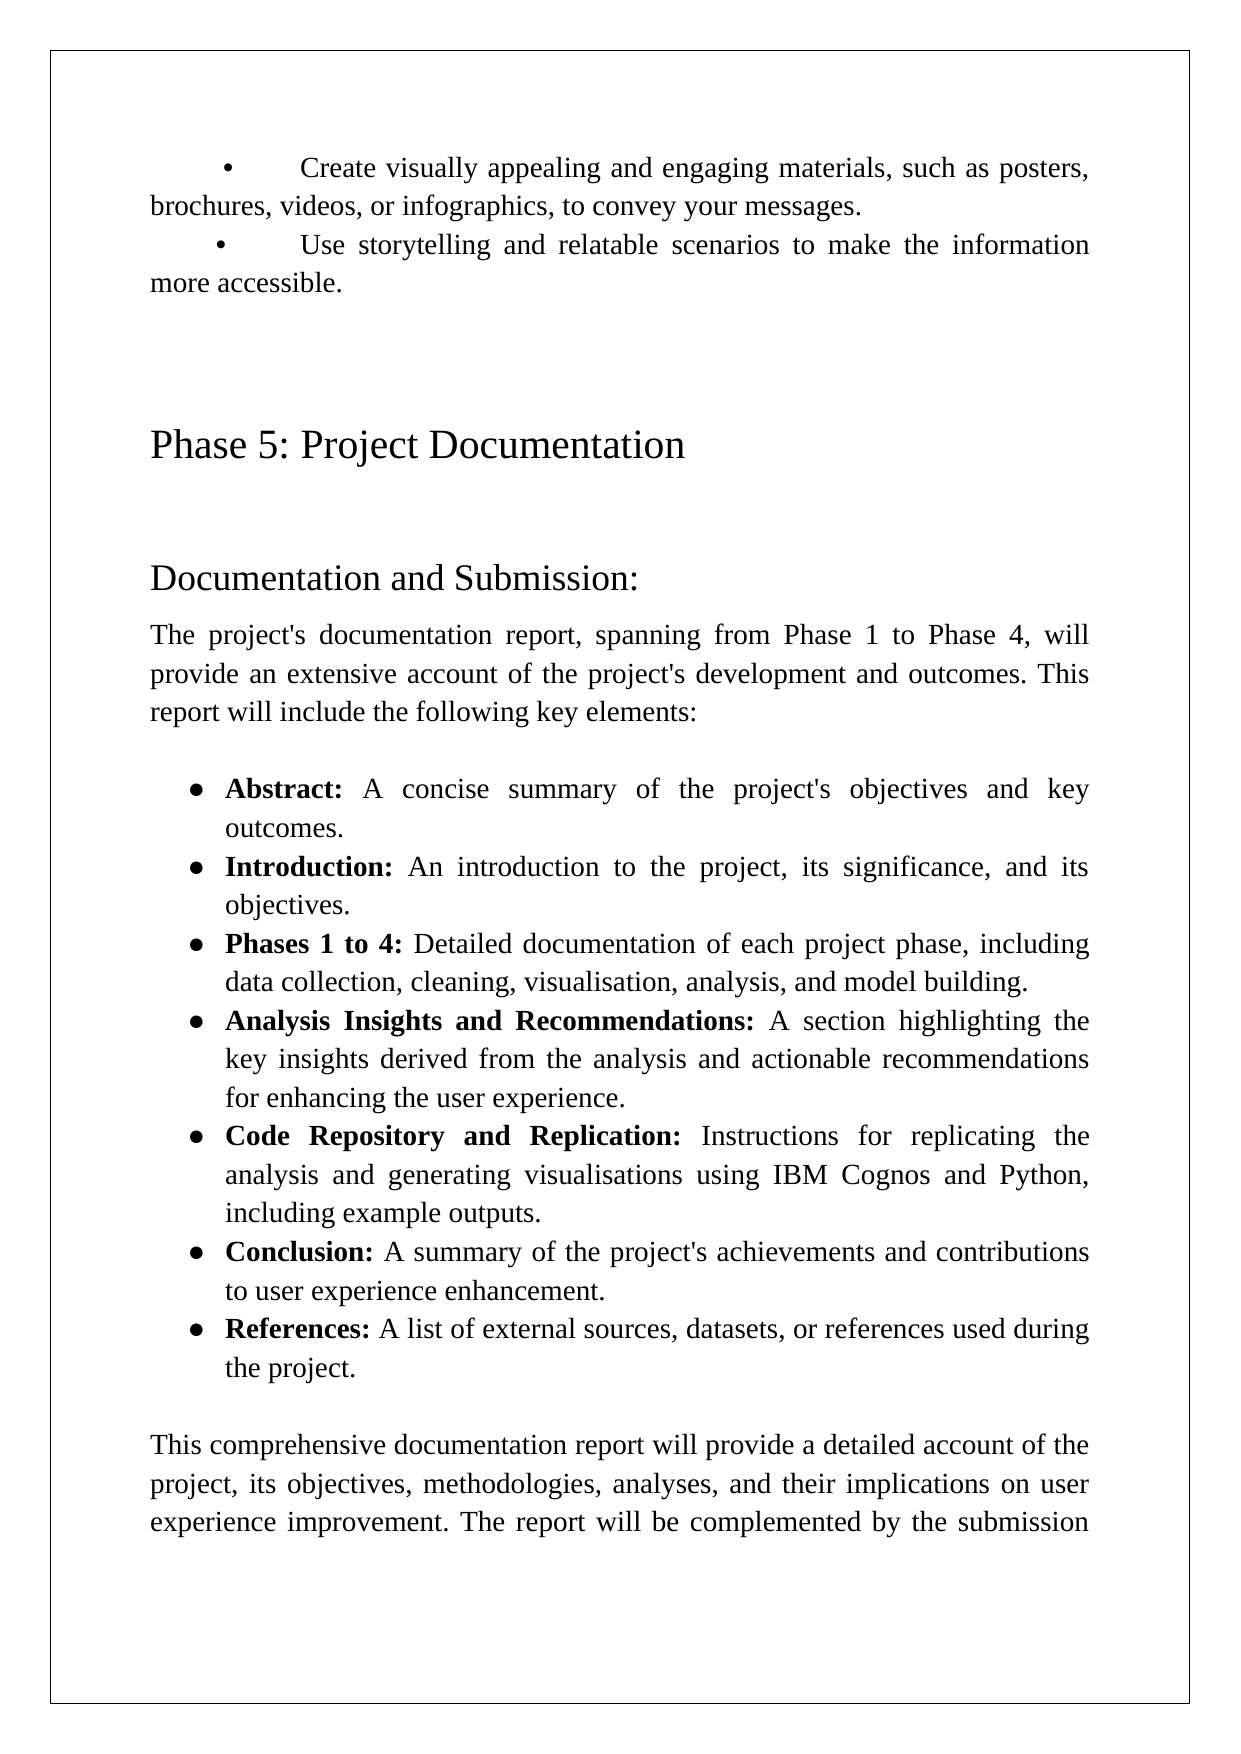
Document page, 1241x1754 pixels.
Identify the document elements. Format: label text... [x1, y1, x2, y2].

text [150, 1427, 1090, 1538]
list Phases 1 to 4: Detailed documentation of each project phase, including data collection, cleaning, visualisation, analysis, and model building. [187, 926, 1090, 998]
subtitle Phase 5: Project Documentation [150, 420, 1090, 468]
list Analysis Insights and Recommendations: A section highlighting the key insights derived from the analysis and actionable recommendations for enhancing the user experience. [187, 1003, 1090, 1113]
list Conclusion: A summary of the project's achievements and contributions to user experience enhancement. [187, 1234, 1090, 1306]
list Code Repository and Replication: Instructions for replicating the analysis and generating visualisations using IBM Cognos and Python, including example outputs. [187, 1118, 1090, 1229]
list Abstract: A concise summary of the project's objectives and key outcomes. [187, 772, 1090, 844]
text • Create visually appealing and engaging materials, such as posters, brochures, videos, or infographics, to convey your messages. [150, 150, 1090, 222]
subtitle Documentation and Submission: [150, 555, 1090, 598]
list Introduction: An introduction to the project, its significance, and its objectives. [187, 849, 1090, 921]
list References: A list of external sources, datasets, or references used during the project. [187, 1311, 1090, 1383]
text The project's documentation report, spanning from Phase 1 to Phase 4, will provide an extensive account of the project's development and outcomes. This report will include the following key elements: [150, 617, 1090, 728]
text • Use storytelling and relatable scenarios to make the information more accessible. [150, 227, 1090, 299]
